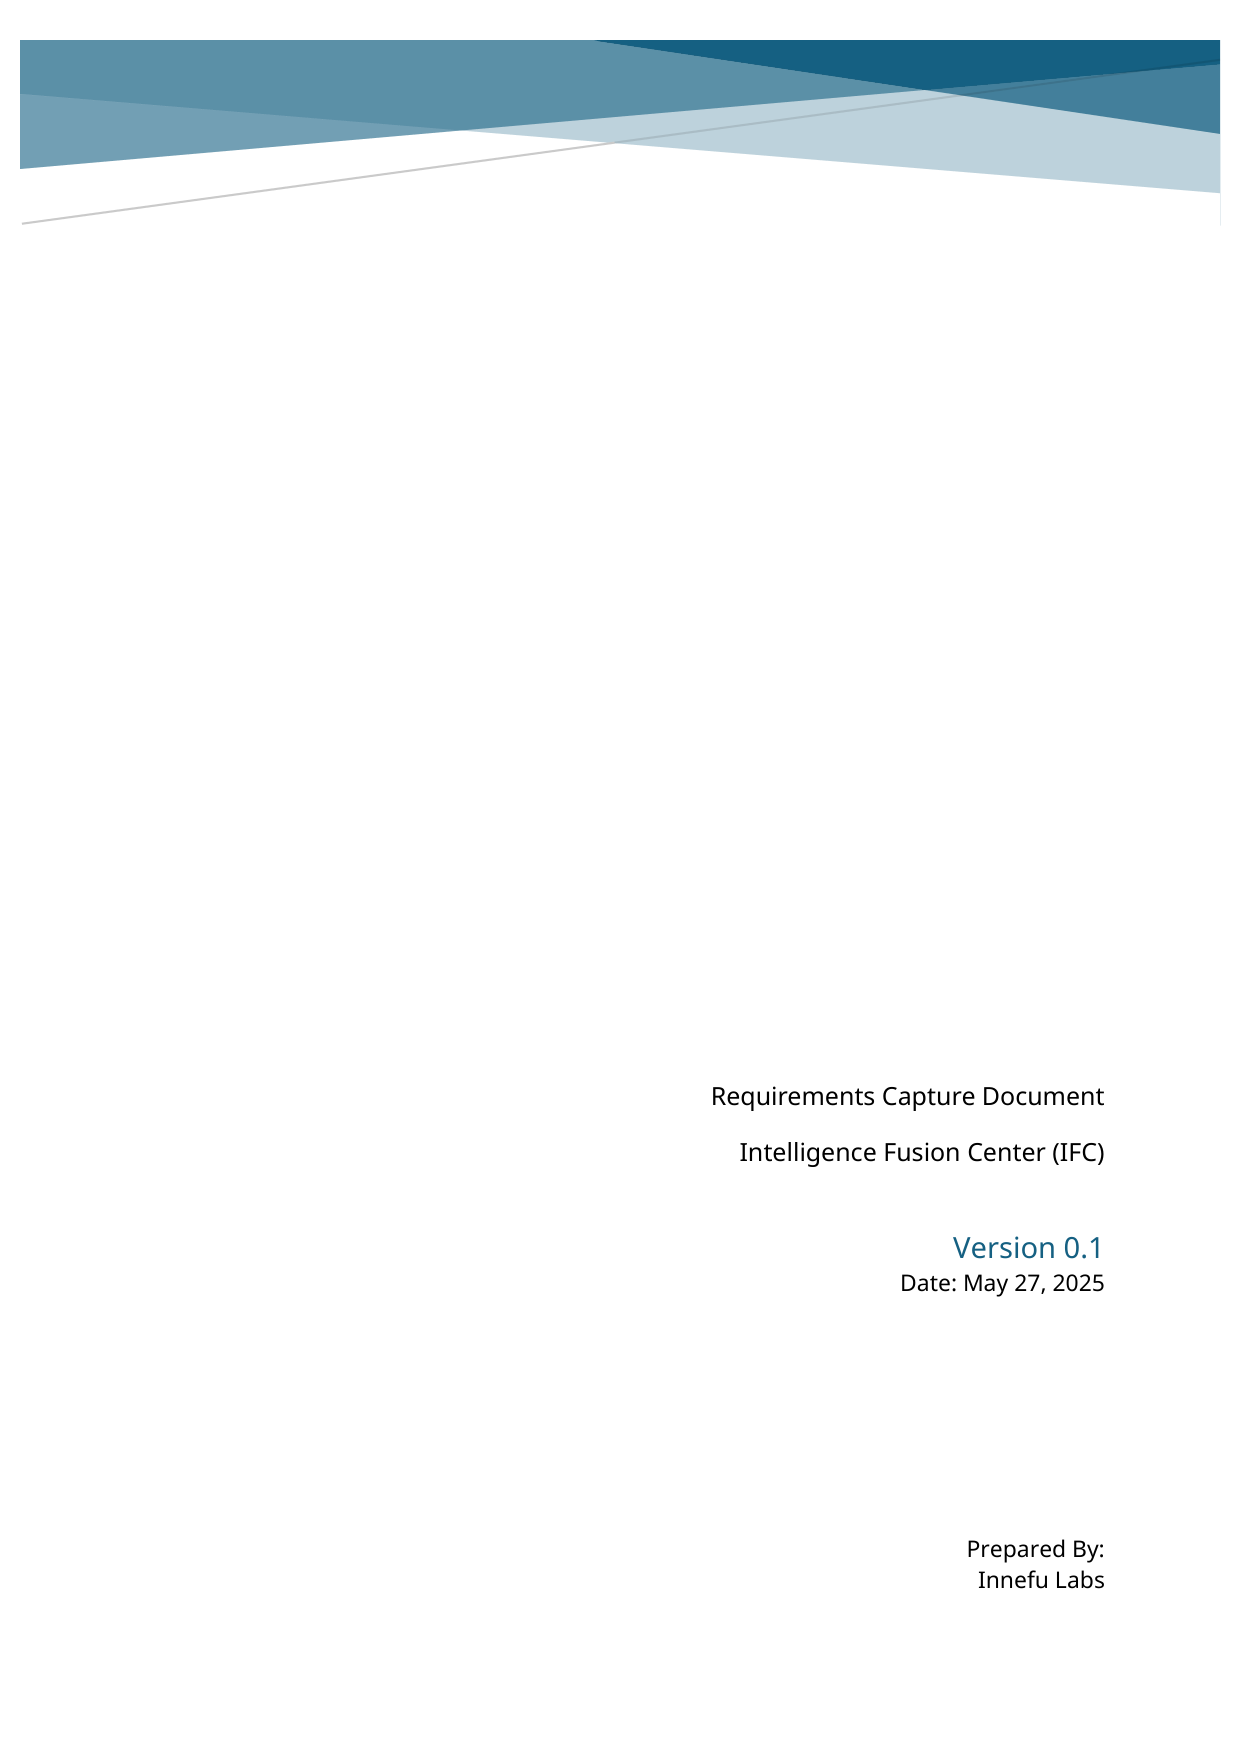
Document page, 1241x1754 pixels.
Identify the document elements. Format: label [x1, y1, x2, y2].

picture [20, 40, 1221, 240]
